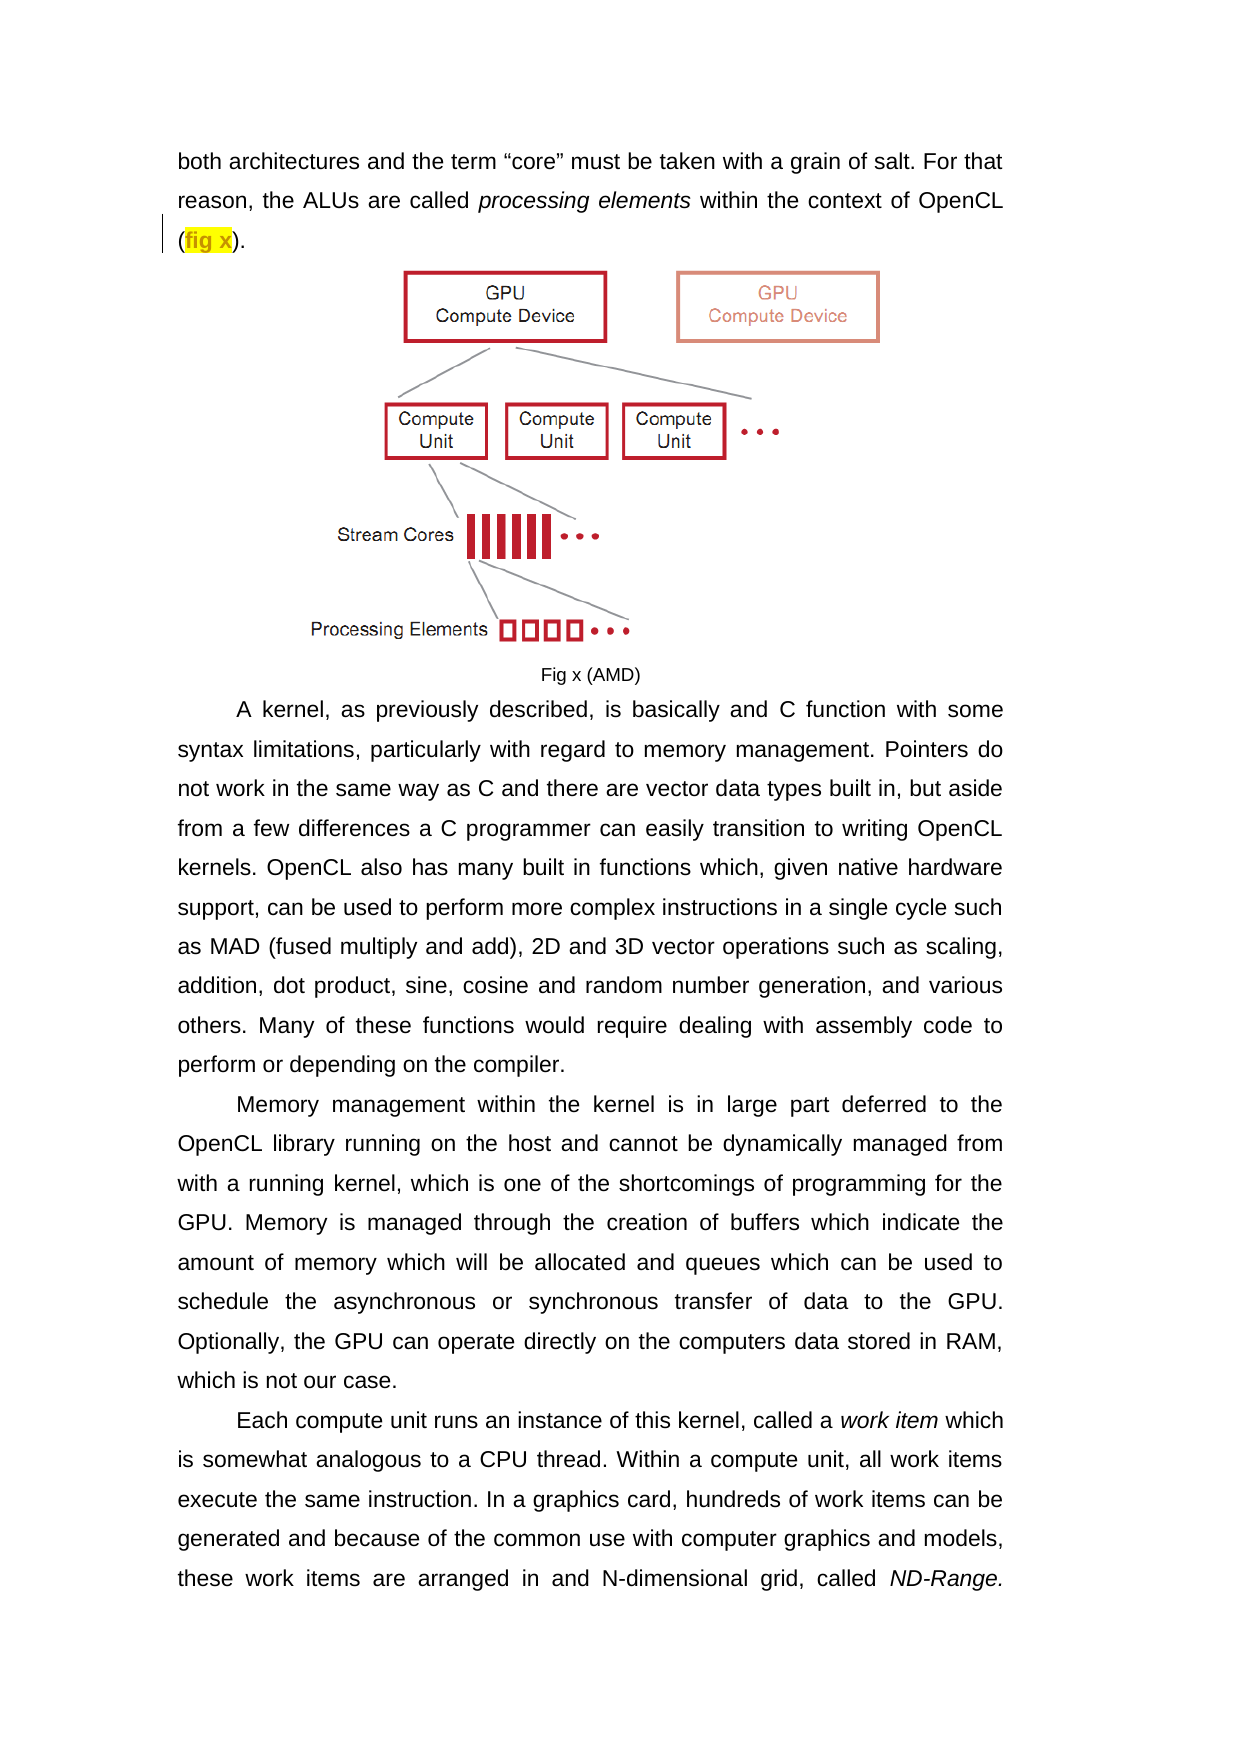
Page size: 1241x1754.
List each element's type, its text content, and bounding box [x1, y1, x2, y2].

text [177, 148, 1004, 253]
picture [300, 266, 881, 652]
text Memory management within the kernel is in large part deferred to the OpenCL library running on the host and cannot be dynamically managed from with a running kernel, which is one of the shortcomings of programming for the GPU. Memory is managed through the creation of buffers which indicate the amount of memory which will be allocated and queues which can be used to schedule the asynchronous or synchronous transfer of data to the GPU. Optionally, the GPU can operate directly on the computers data stored in RAM, which is not our case. [177, 1091, 1004, 1393]
text A kernel, as previously described, is basically and C function with some syntax limitations, particularly with regard to memory management. Pointers do not work in the same way as C and there are vector data types built in, but aside from a few differences a C programmer can easily transition to writing OpenCL kernels. OpenCL also has many built in functions which, given native hardware support, can be used to perform more complex instructions in a single cycle such as MAD (fused multiply and add), 2D and 3D vector operations such as scaling, addition, dot product, sine, cosine and random number generation, and various others. Many of these functions would require dealing with assembly code to perform or depending on the compiler. [177, 696, 1004, 1078]
text Fig x (AMD) [177, 664, 1004, 685]
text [177, 1407, 1004, 1591]
